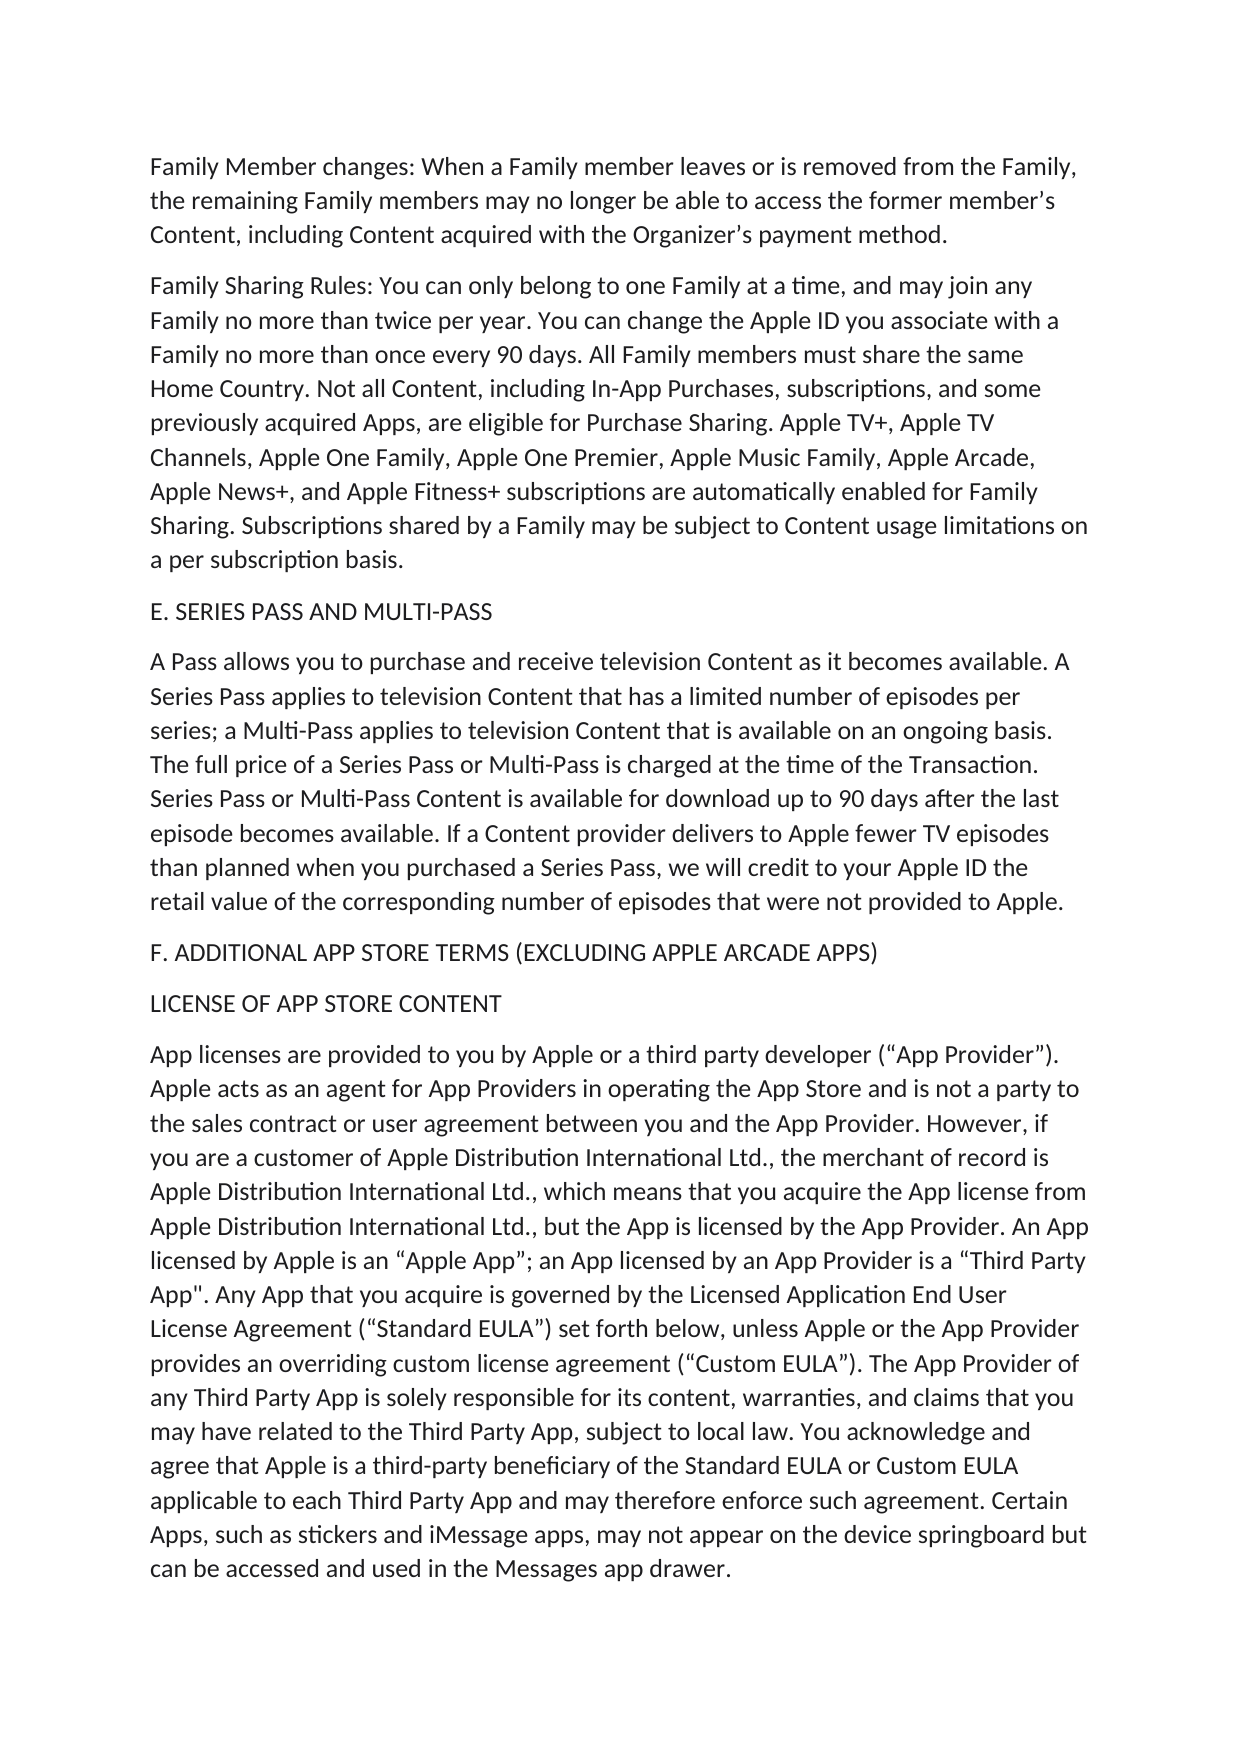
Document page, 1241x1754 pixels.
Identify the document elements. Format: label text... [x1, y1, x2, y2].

text Family Member changes: When a Family member leaves or is removed from the Family, the remaining Family members may no longer be able to access the former member’s Content, including Content acquired with the Organizer’s payment method. [150, 150, 1090, 250]
text App licenses are provided to you by Apple or a third party developer (“App Provider”). Apple acts as an agent for App Providers in operating the App Store and is not a party to the sales contract or user agreement between you and the App Provider. However, if you are a customer of Apple Distribution International Ltd., the merchant of record is Apple Distribution International Ltd., which means that you acquire the App license from Apple Distribution International Ltd., but the App is licensed by the App Provider. An App licensed by Apple is an “Apple App”; an App licensed by an App Provider is a “Third Party App". Any App that you acquire is governed by the Licensed Application End User License Agreement (“Standard EULA”) set forth below, unless Apple or the App Provider provides an overriding custom license agreement (“Custom EULA”). The App Provider of any Third Party App is solely responsible for its content, warranties, and claims that you may have related to the Third Party App, subject to local law. You acknowledge and agree that Apple is a third-party beneficiary of the Standard EULA or Custom EULA applicable to each Third Party App and may therefore enforce such agreement. Certain Apps, such as stickers and iMessage apps, may not appear on the device springboard but can be accessed and used in the Messages app drawer. [150, 1038, 1090, 1584]
text E. SERIES PASS AND MULTI-PASS [150, 594, 1090, 626]
text F. ADDITIONAL APP STORE TERMS (EXCLUDING APPLE ARCADE APPS) [150, 936, 1090, 968]
text LICENSE OF APP STORE CONTENT [150, 987, 1090, 1019]
text Family Sharing Rules: You can only belong to one Family at a time, and may join any Family no more than twice per year. You can change the Apple ID you associate with a Family no more than once every 90 days. All Family members must share the same Home Country. Not all Content, including In-App Purchases, subscriptions, and some previously acquired Apps, are eligible for Purchase Sharing. Apple TV+, Apple TV Channels, Apple One Family, Apple One Premier, Apple Music Family, Apple Arcade, Apple News+, and Apple Fitness+ subscriptions are automatically enabled for Family Sharing. Subscriptions shared by a Family may be subject to Content usage limitations on a per subscription basis. [150, 269, 1090, 575]
text A Pass allows you to purchase and receive television Content as it becomes available. A Series Pass applies to television Content that has a limited number of episodes per series; a Multi-Pass applies to television Content that is available on an ongoing basis. The full price of a Series Pass or Multi-Pass is charged at the time of the Transaction. Series Pass or Multi-Pass Content is available for download up to 90 days after the last episode becomes available. If a Content provider delivers to Apple fewer TV episodes than planned when you purchased a Series Pass, we will credit to your Apple ID the retail value of the corresponding number of episodes that were not provided to Apple. [150, 646, 1090, 917]
